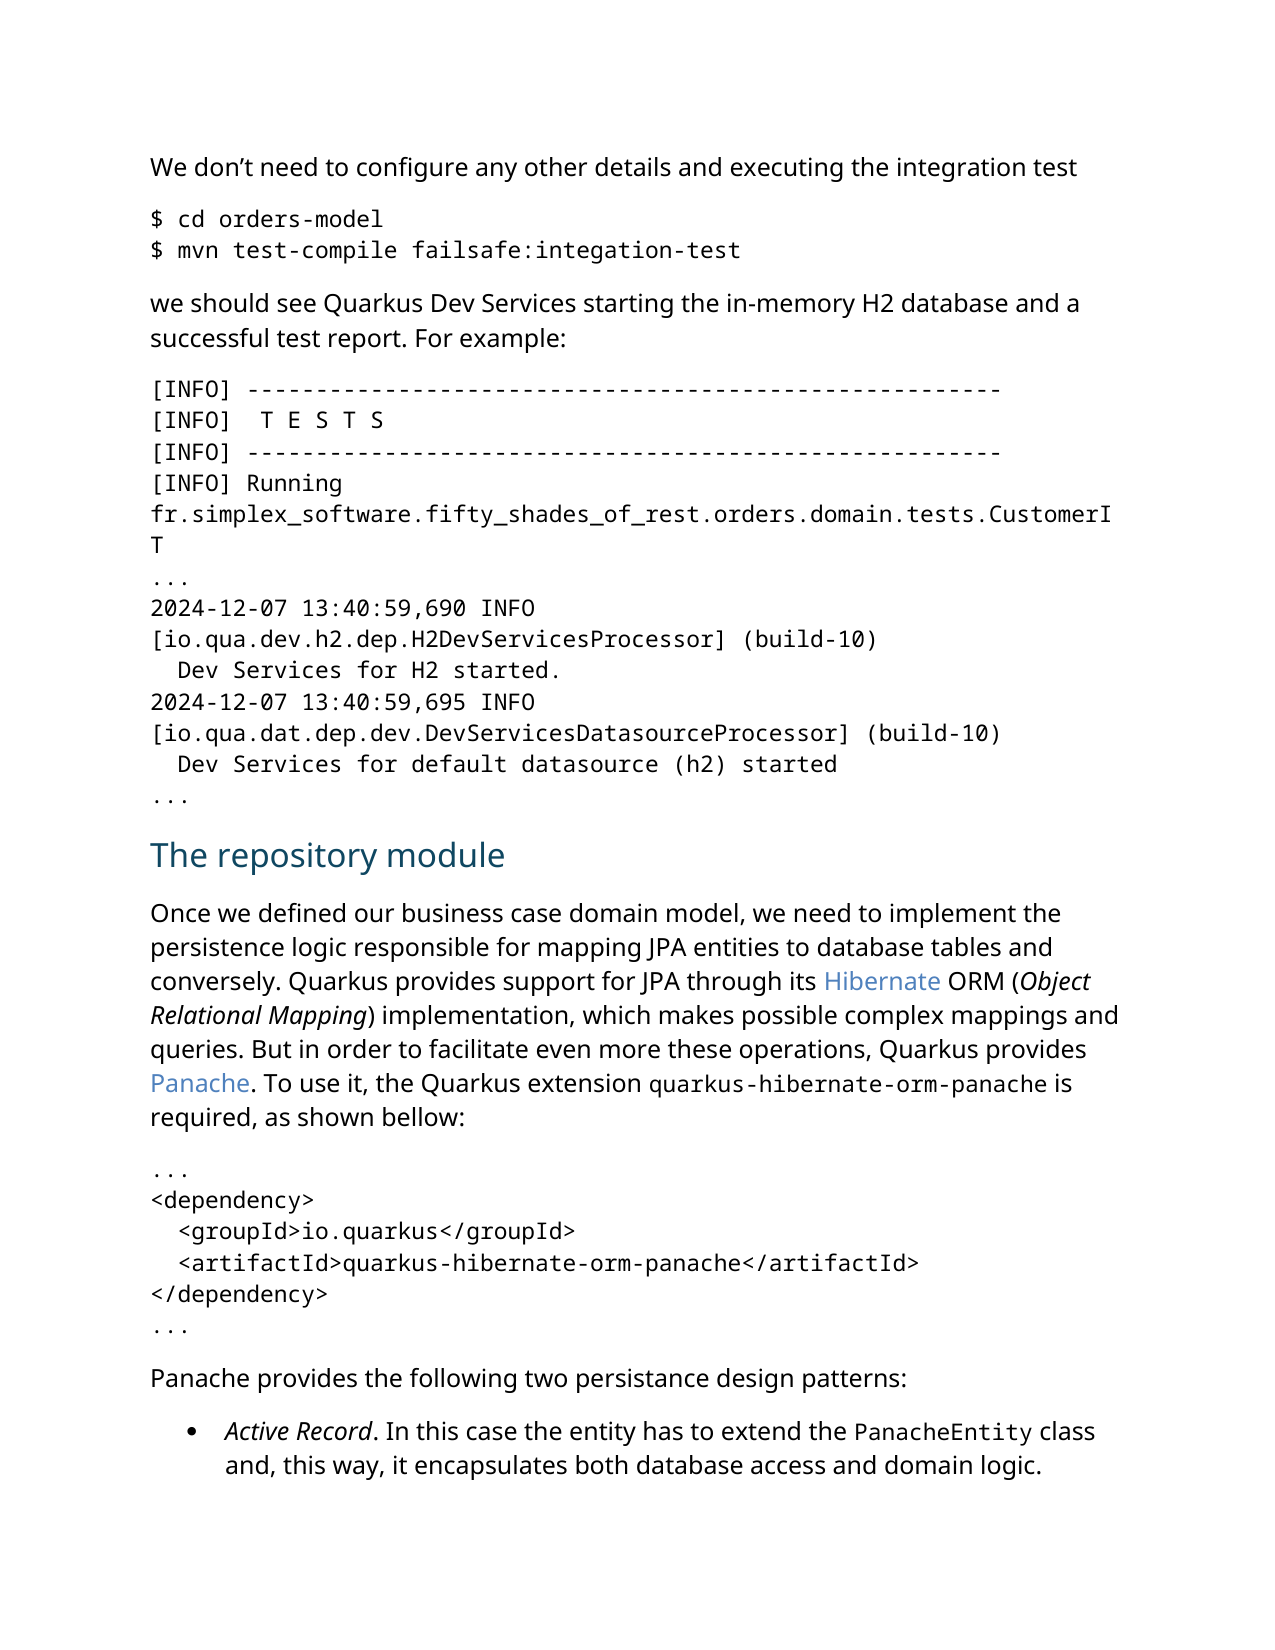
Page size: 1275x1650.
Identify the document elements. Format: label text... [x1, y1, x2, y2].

text Panache provides the following two persistance design patterns: [150, 1361, 1125, 1395]
text [INFO] ------------------------------------------------------- [INFO] T E S T S [INFO] ------------------------------------------------------- [INFO] Running fr.simplex_software.fifty_shades_of_rest.orders.domain.tests.CustomerIT ... 2024-12-07 13:40:59,690 INFO [io.qua.dev.h2.dep.H2DevServicesProcessor] (build-10) Dev Services for H2 started. 2024-12-07 13:40:59,695 INFO [io.qua.dat.dep.dev.DevServicesDatasourceProcessor] (build-10) Dev Services for default datasource (h2) started ... [150, 373, 1125, 811]
text we should see Quarkus Dev Services starting the in-memory H2 database and a successful test report. For example: [150, 286, 1125, 354]
text We don’t need to configure any other details and executing the integration test [150, 150, 1125, 184]
subtitle The repository module [150, 831, 1125, 877]
text ... <dependency> <groupId>io.quarkus</groupId> <artifactId>quarkus-hibernate-orm-panache</artifactId> </dependency> ... [150, 1153, 1125, 1340]
list Active Record. In this case the entity has to extend the PanacheEntity class and, this way, it encapsulates both database access and domain logic. [187, 1414, 1125, 1482]
text Once we defined our business case domain model, we need to implement the persistence logic responsible for mapping JPA entities to database tables and conversely. Quarkus provides support for JPA through its Hibernate ORM (Object Relational Mapping) implementation, which makes possible complex mappings and queries. But in order to facilitate even more these operations, Quarkus provides Panache. To use it, the Quarkus extension quarkus-hibernate-orm-panache is required, as shown bellow: [150, 896, 1125, 1134]
text $ cd orders-model $ mvn test-compile failsafe:integation-test [150, 203, 1125, 265]
